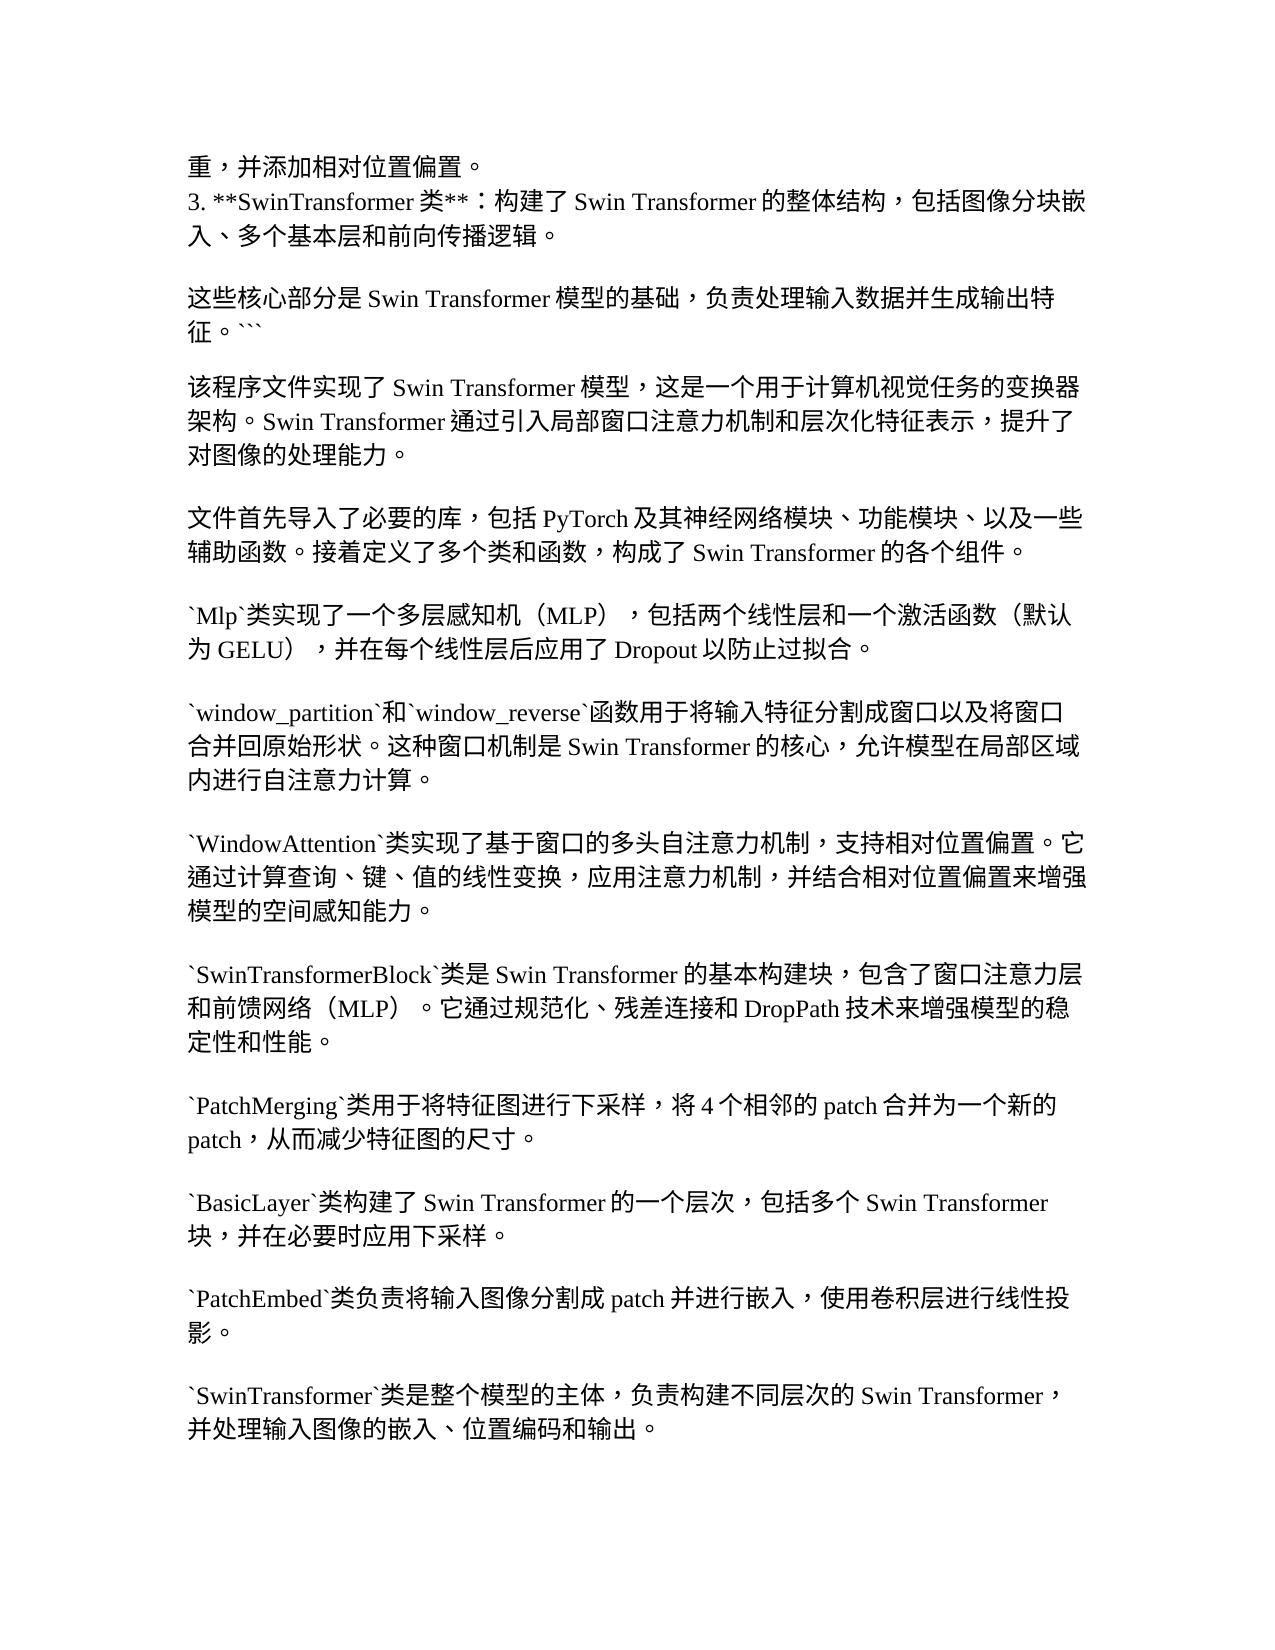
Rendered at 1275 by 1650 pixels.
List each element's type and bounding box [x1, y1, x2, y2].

text [187, 150, 1087, 349]
text [187, 370, 1087, 1475]
